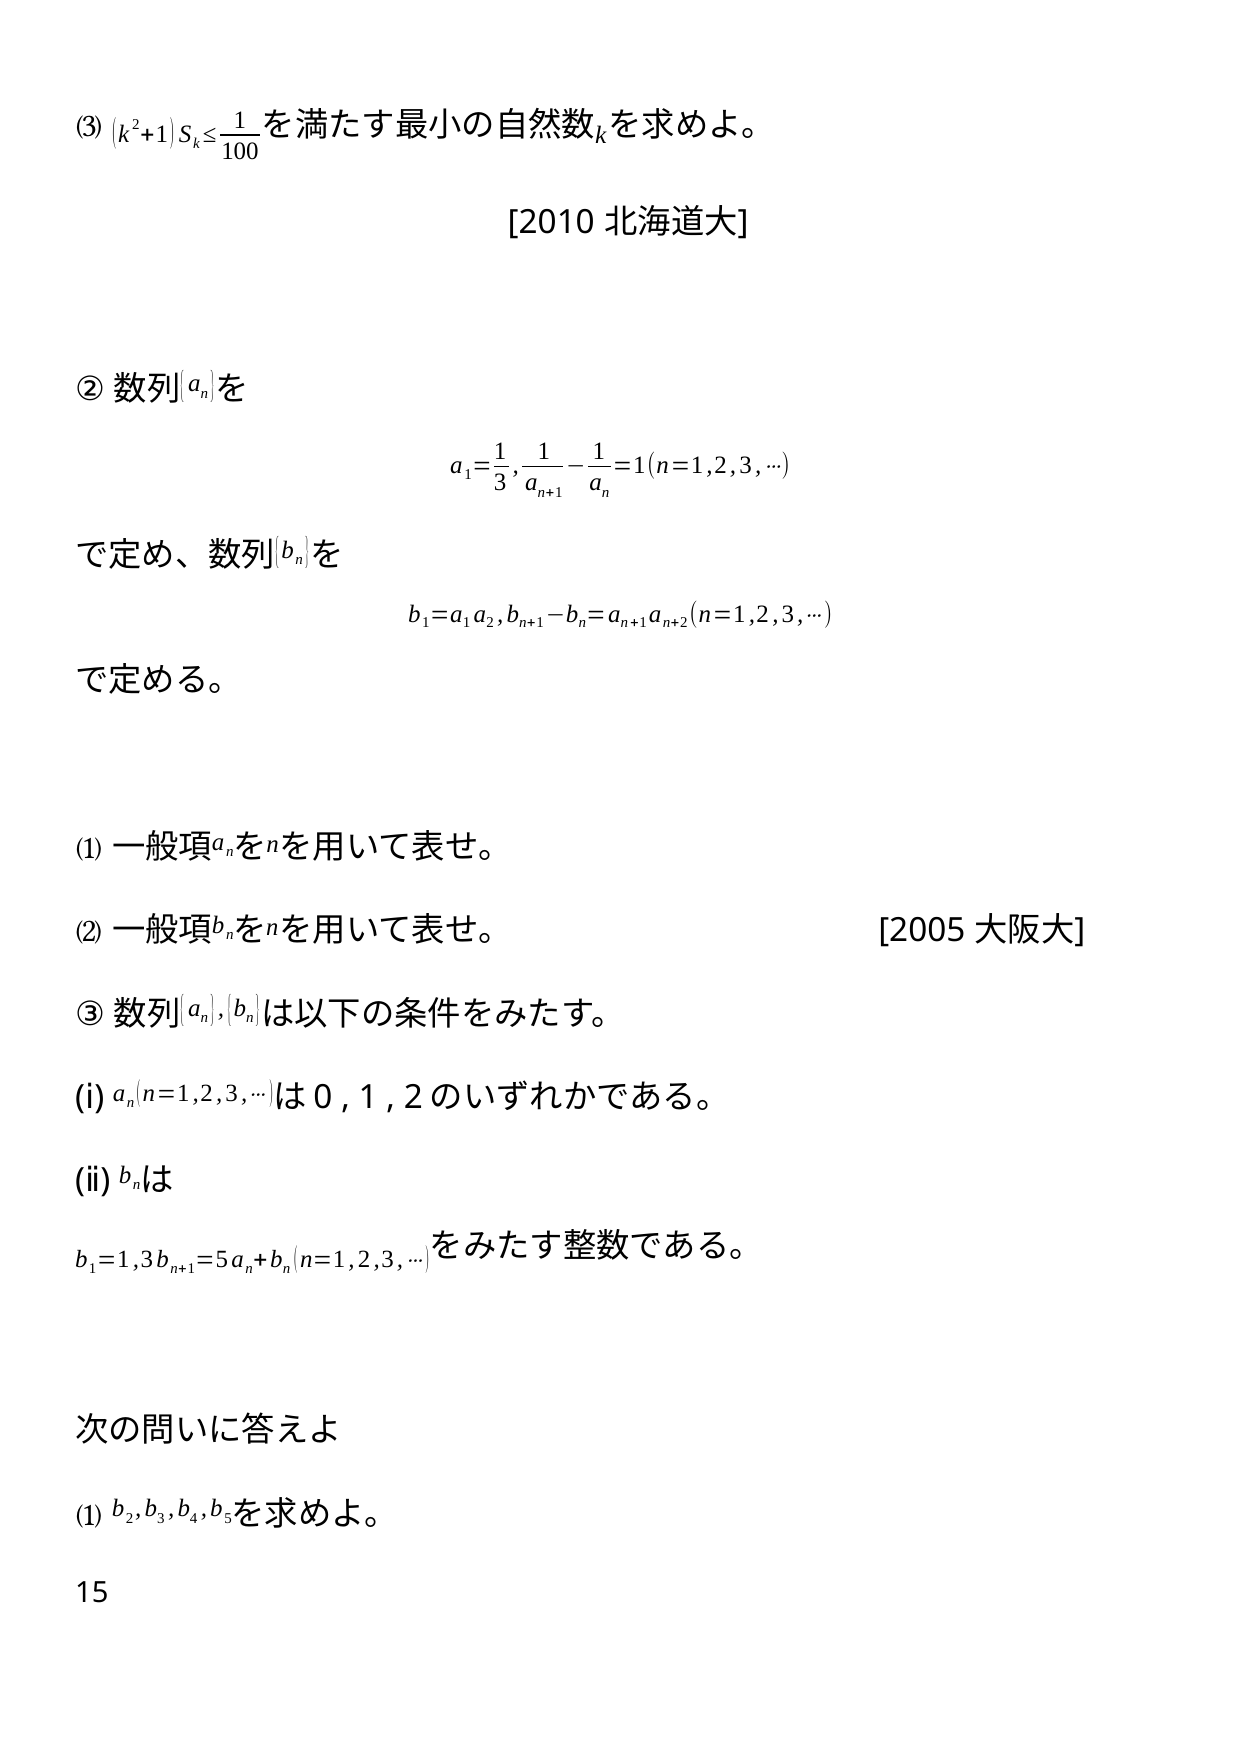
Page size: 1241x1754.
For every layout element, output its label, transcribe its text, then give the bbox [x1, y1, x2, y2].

text (ⅰ) は0 , 1 , 2のいずれかである。 [75, 1052, 1165, 1136]
text で定める。 [75, 636, 1165, 719]
text [2010 北海道大] [75, 177, 1165, 261]
text ⑵ 一般項をを用いて表せ。 [2005 大阪大] [75, 886, 1165, 969]
text ③ 数列は以下の条件をみたす。 [75, 969, 1165, 1052]
text ⑴ を求めよ。 [75, 1469, 1165, 1552]
text ⑶ を満たす最小の自然数を求めよ。 [75, 94, 1165, 177]
text で定め、数列を [75, 511, 1165, 594]
text 次の問いに答えよ [75, 1386, 1165, 1469]
text (ⅱ) は [75, 1136, 1165, 1219]
text をみたす整数である。 [75, 1219, 1165, 1302]
text ② 数列を [75, 344, 1165, 427]
text ⑴ 一般項をを用いて表せ。 [75, 802, 1165, 886]
